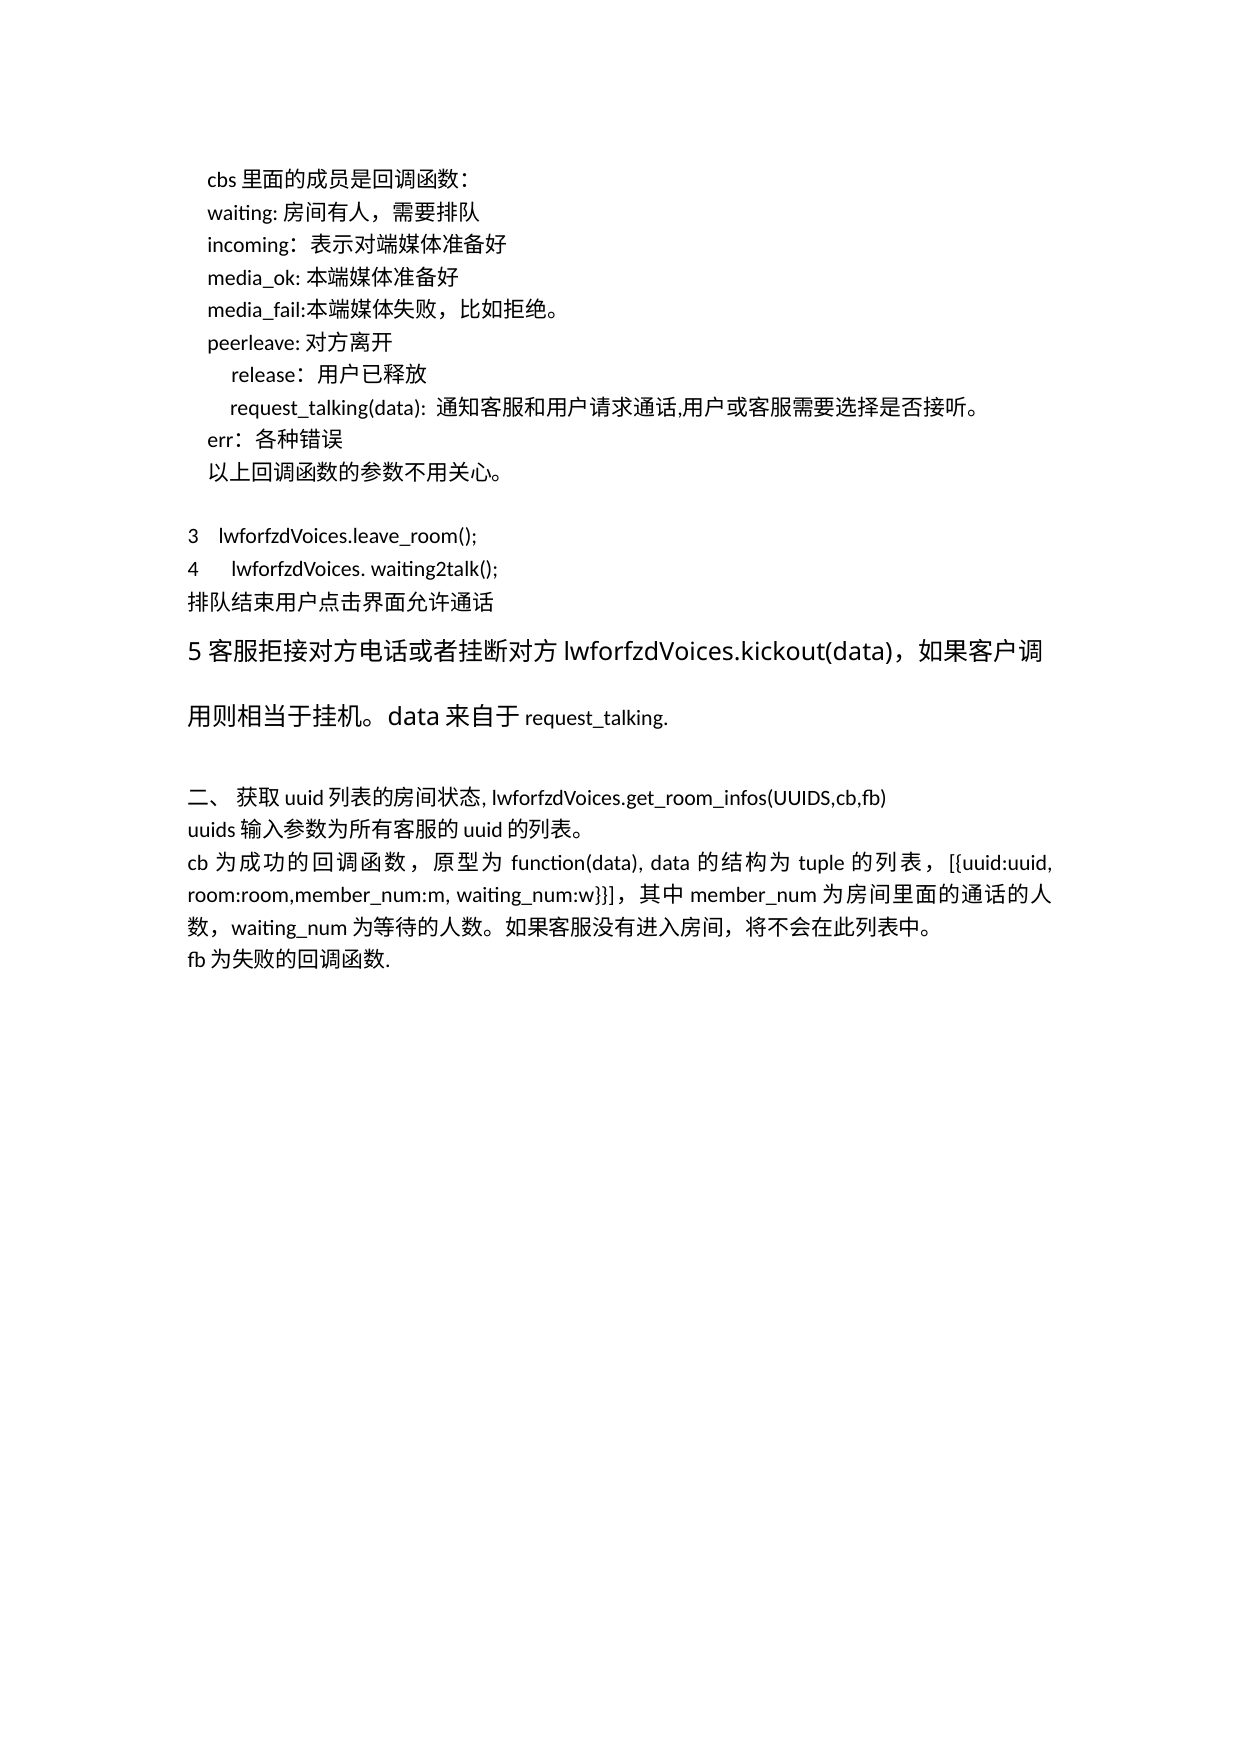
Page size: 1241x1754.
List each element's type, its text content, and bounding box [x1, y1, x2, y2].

text 4 lwforfzdVoices. waiting2talk(); [187, 552, 1053, 584]
text 二、 获取uuid列表的房间状态, lwforfzdVoices.get_room_infos(UUIDS,cb,fb) [187, 779, 1053, 812]
text err：各种错误 [187, 422, 1053, 454]
text 排队结束用户点击界面允许通话 [187, 584, 1053, 617]
text cb为成功的回调函数，原型为function(data), data的结构为tuple的列表，[{uuid:uuid, room:room,member_num:m, waiting_num:w}}]，其中member_num为房间里面的通话的人数，waiting_num为等待的人数。如果客服没有进入房间，将不会在此列表中。 [187, 844, 1053, 942]
text 3 lwforfzdVoices.leave_room(); [187, 519, 1053, 552]
text release：用户已释放 [187, 357, 1053, 389]
text peerleave: 对方离开 [187, 324, 1053, 357]
text media_fail:本端媒体失败，比如拒绝。 [187, 292, 1053, 324]
text media_ok: 本端媒体准备好 [187, 259, 1053, 292]
text cbs里面的成员是回调函数： [187, 162, 1053, 194]
text waiting: 房间有人，需要排队 [187, 194, 1053, 227]
text request_talking(data): 通知客服和用户请求通话,用户或客服需要选择是否接听。 [187, 389, 1053, 422]
text incoming：表示对端媒体准备好 [187, 227, 1053, 259]
text fb为失败的回调函数. [187, 942, 1053, 974]
text 5 客服拒接对方电话或者挂断对方lwforfzdVoices.kickout(data)，如果客户调用则相当于挂机。data来自于request_talking. [187, 617, 1053, 747]
text uuids输入参数为所有客服的uuid的列表。 [187, 812, 1053, 844]
text 以上回调函数的参数不用关心。 [187, 454, 1053, 487]
